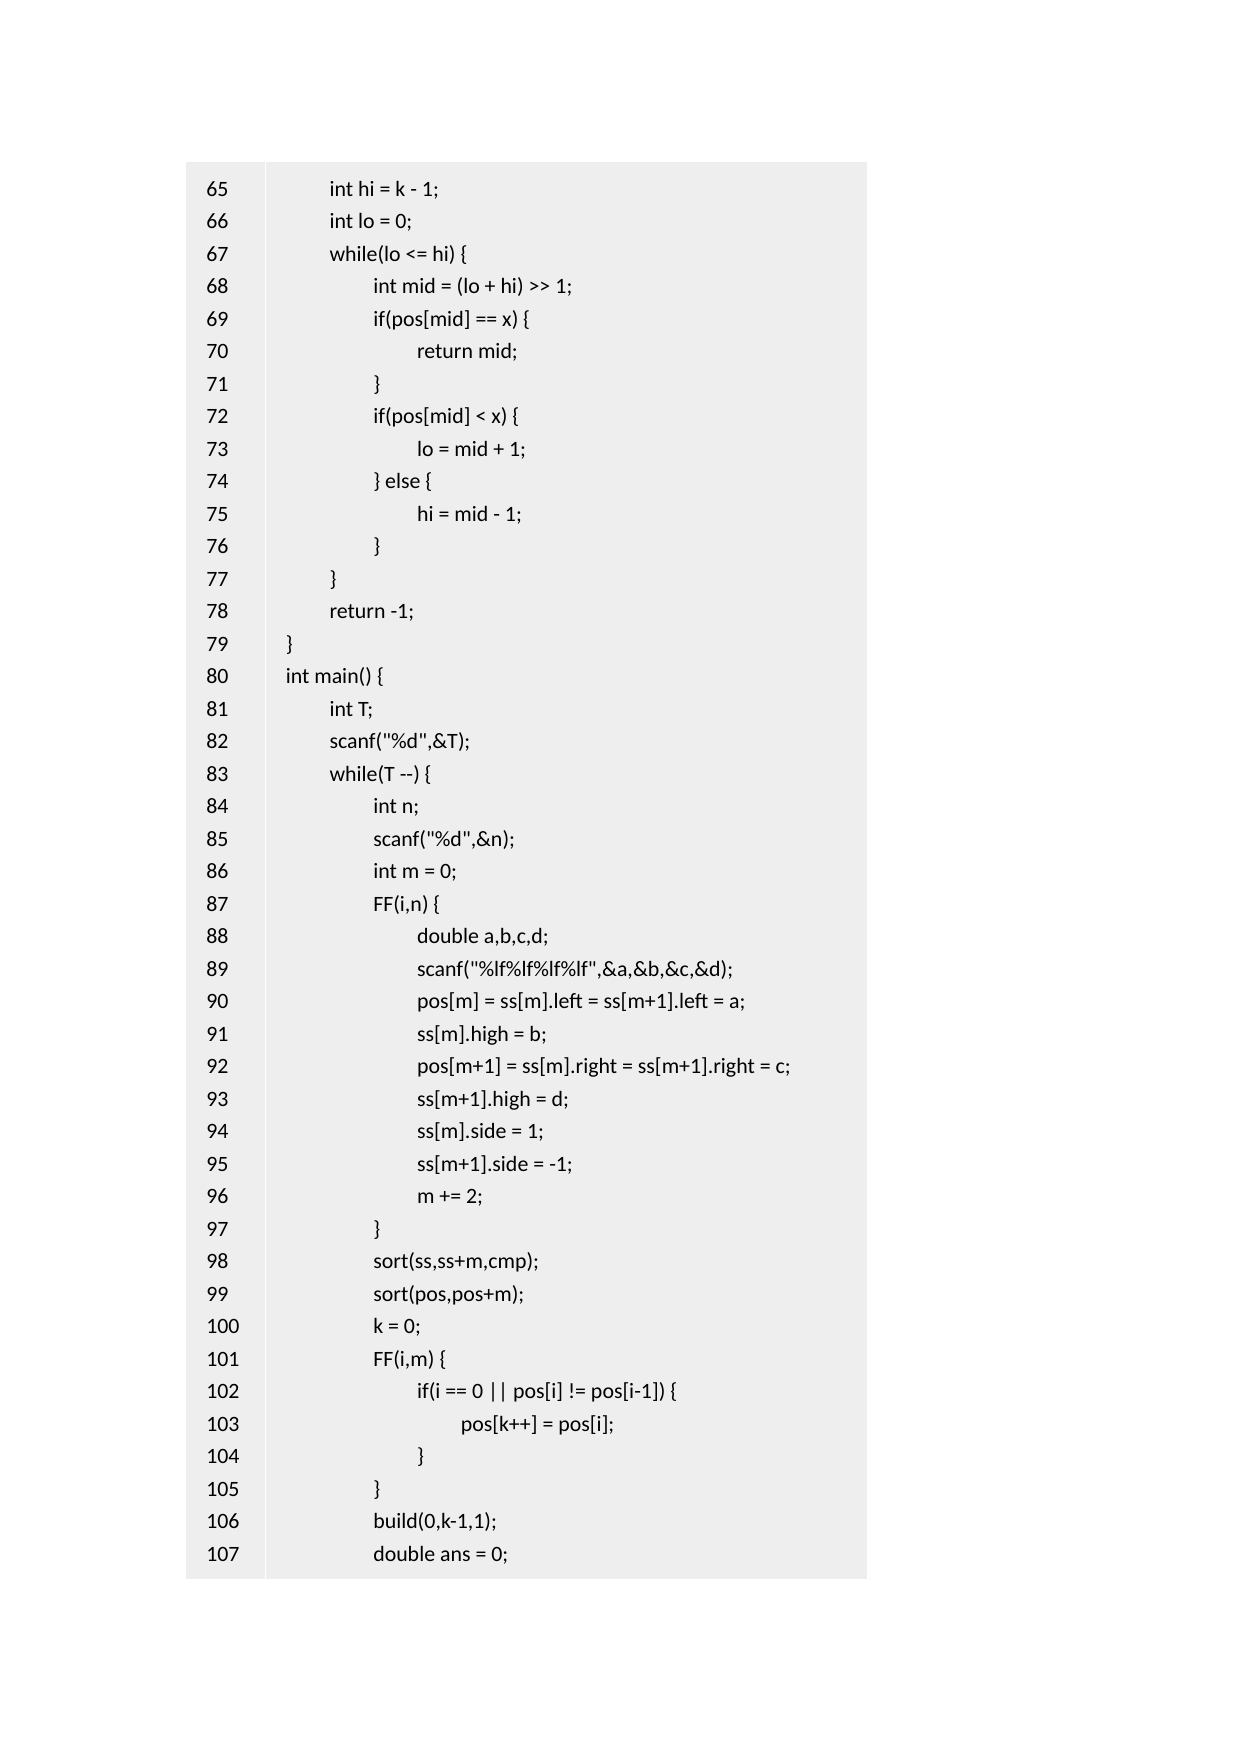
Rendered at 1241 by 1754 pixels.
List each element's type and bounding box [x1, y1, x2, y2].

table_header [266, 162, 867, 1579]
table_header [186, 162, 265, 1579]
